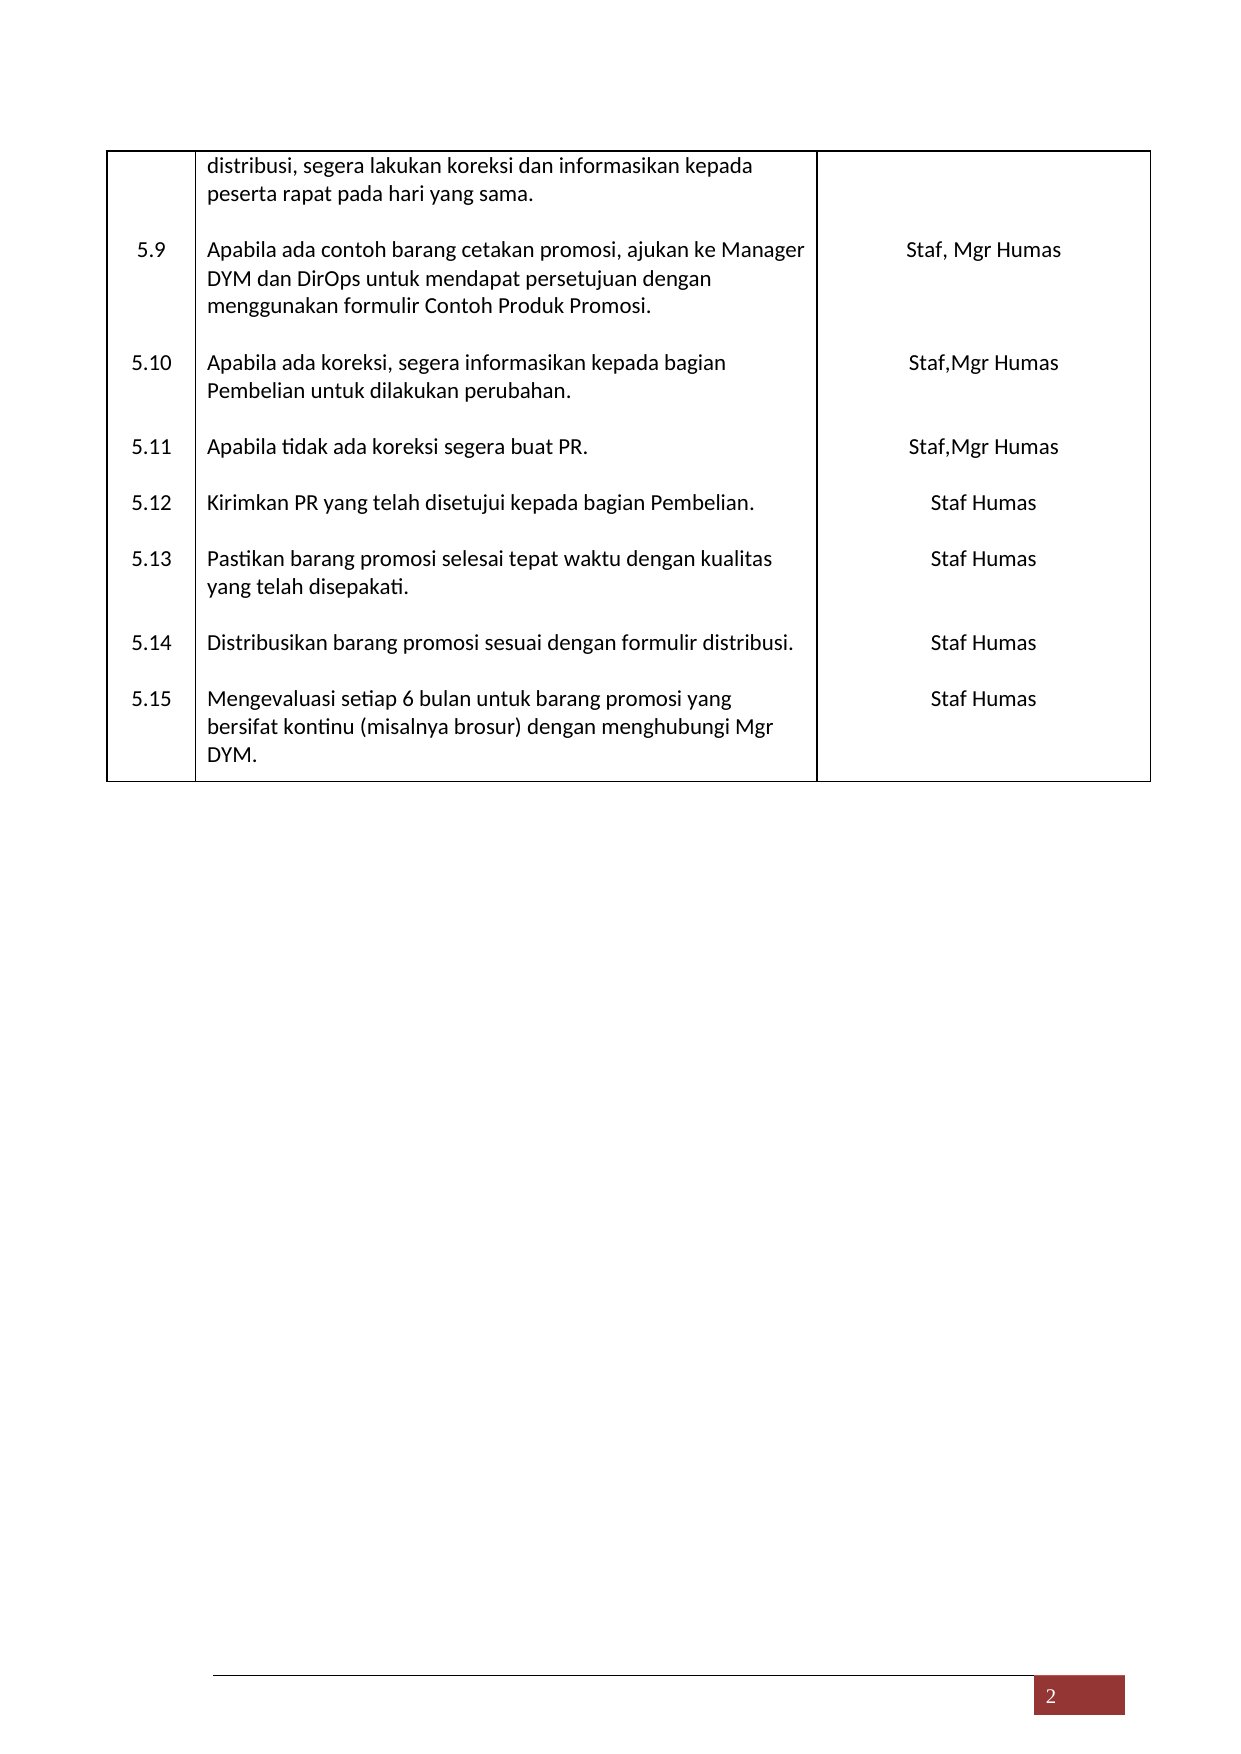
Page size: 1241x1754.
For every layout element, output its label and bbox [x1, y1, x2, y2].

table_cell [196, 152, 816, 781]
table_cell [818, 152, 1150, 781]
table_cell [108, 152, 195, 781]
